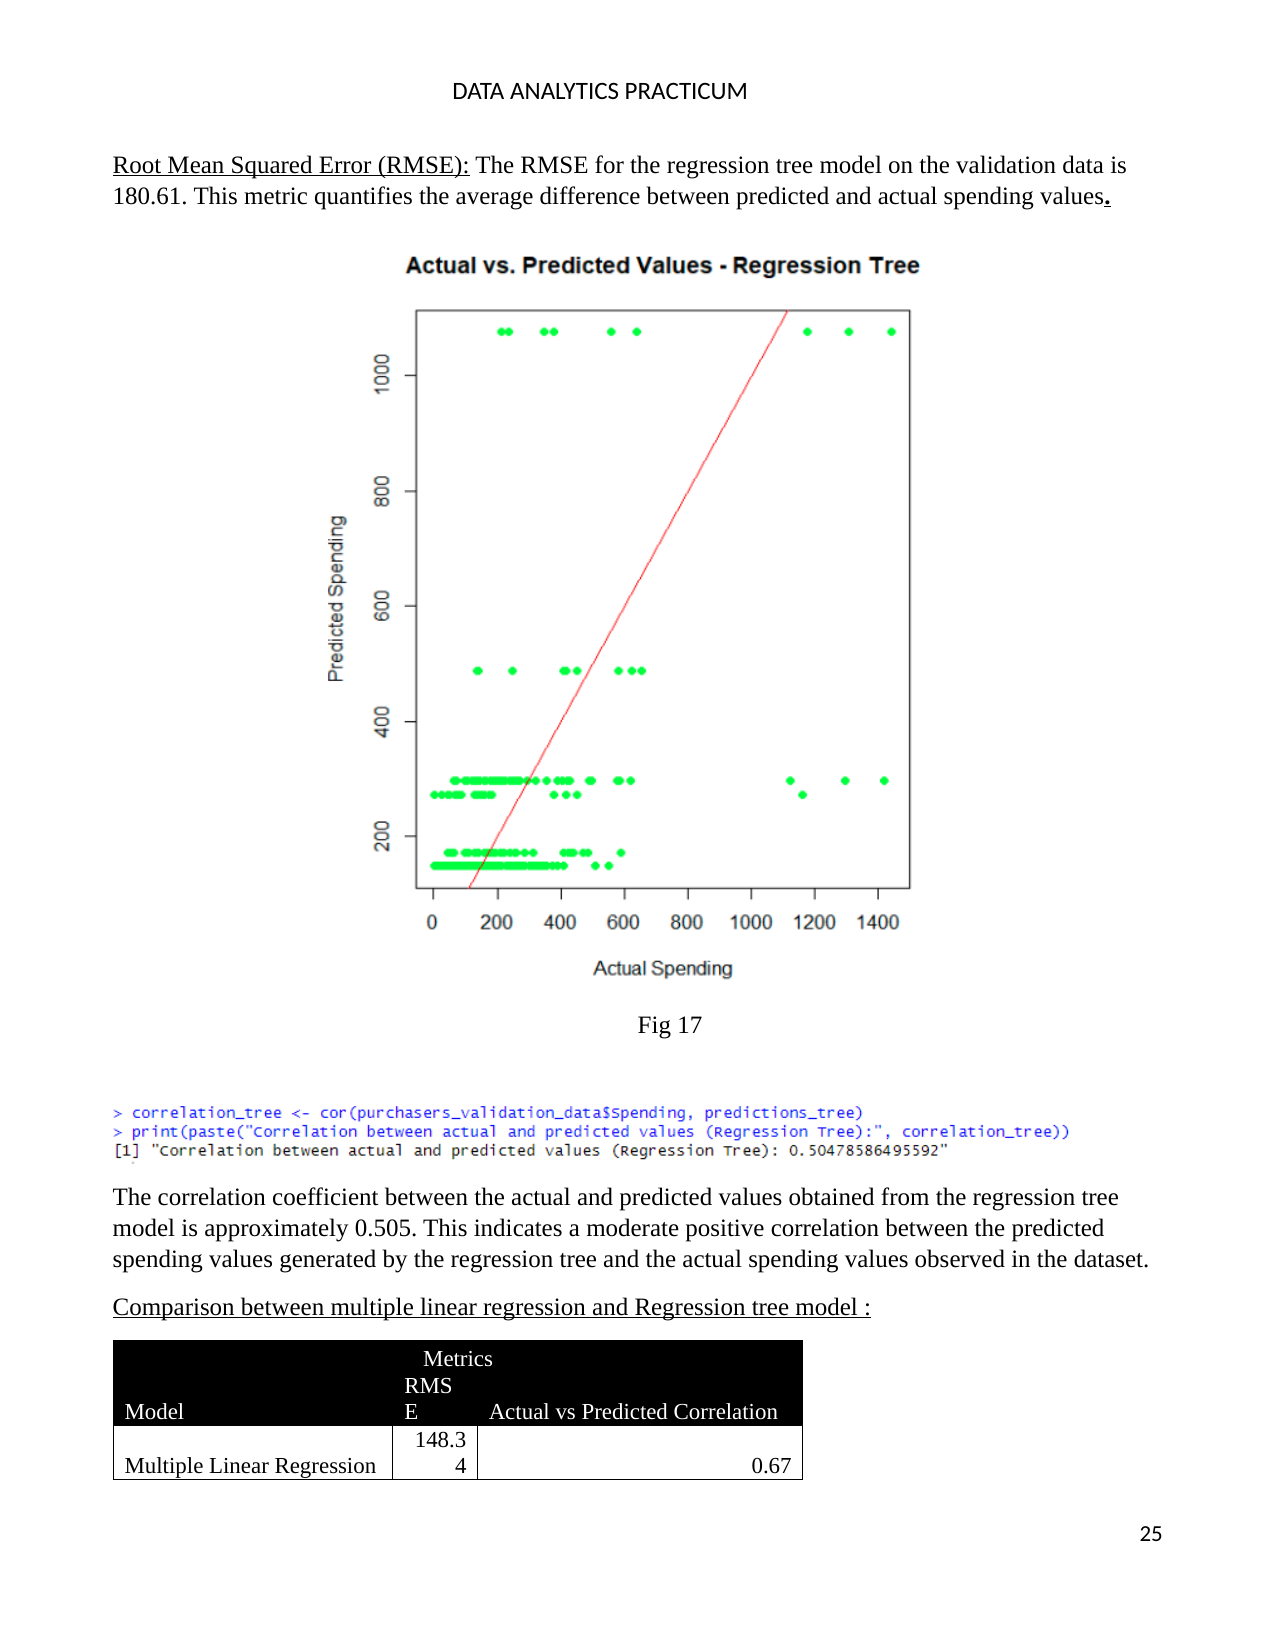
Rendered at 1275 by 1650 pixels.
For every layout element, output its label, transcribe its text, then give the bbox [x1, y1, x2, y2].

table_cell 148.34 [393, 1426, 477, 1478]
picture [327, 228, 948, 991]
picture [112, 1105, 1088, 1164]
table_header Metrics [114, 1341, 802, 1371]
table_cell 0.67 [478, 1426, 802, 1478]
text Comparison between multiple linear regression and Regression tree model : [112, 1292, 1162, 1321]
table_cell Multiple Linear Regression [114, 1426, 392, 1478]
text The correlation coefficient between the actual and predicted values obtained from the regression tree model is approximately 0.505. This indicates a moderate positive correlation between the predicted spending values generated by the regression tree and the actual spending values observed in the dataset. [112, 1182, 1162, 1273]
table_cell Model [114, 1372, 392, 1425]
table_cell Actual vs Predicted Correlation [478, 1372, 802, 1425]
text Fig 17 [562, 1010, 1162, 1038]
table_cell RMSE [393, 1372, 477, 1425]
text Root Mean Squared Error (RMSE): The RMSE for the regression tree model on the validation data is 180.61. This metric quantifies the average difference between predicted and actual spending values. [112, 150, 1162, 210]
